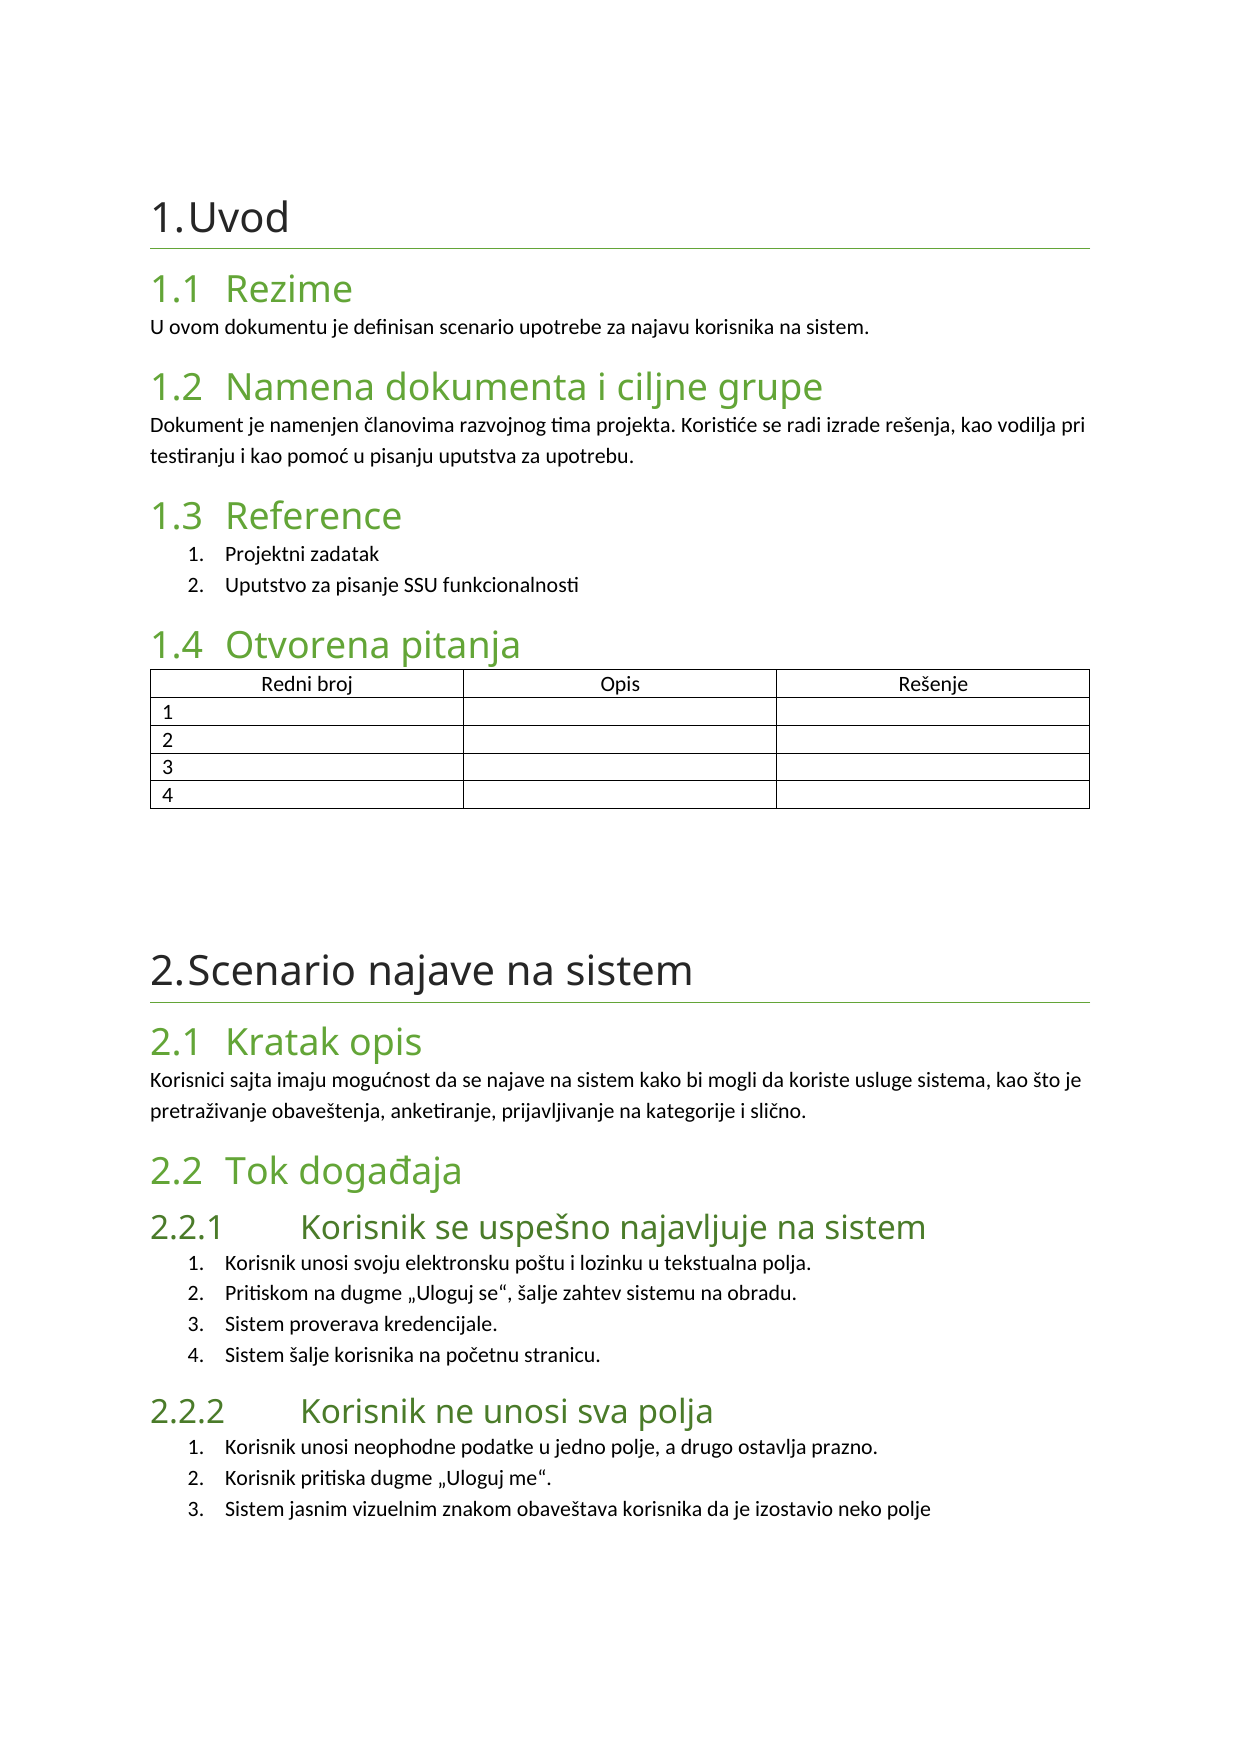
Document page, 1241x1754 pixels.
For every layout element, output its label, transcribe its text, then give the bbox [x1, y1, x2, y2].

table_cell [777, 698, 1089, 725]
subtitle Kratak opis [150, 1015, 1090, 1066]
list Korisnik unosi neophodne podatke u jedno polje, a drugo ostavlja prazno. [187, 1433, 1090, 1460]
table_header Redni broj [151, 670, 463, 697]
subtitle Reference [150, 489, 1090, 540]
text Dokument je namenjen članovima razvojnog tima projekta. Koristiće se radi izrade rešenja, kao vodilja pri testiranju i kao pomoć u pisanju uputstva za upotrebu. [150, 411, 1090, 469]
table_cell [777, 754, 1089, 780]
text Korisnici sajta imaju mogućnost da se najave na sistem kako bi mogli da koriste usluge sistema, kao što je pretraživanje obaveštenja, anketiranje, prijavljivanje na kategorije i slično. [150, 1066, 1090, 1123]
list Sistem šalje korisnika na početnu stranicu. [187, 1341, 1090, 1367]
subtitle Namena dokumenta i ciljne grupe [150, 360, 1090, 411]
subtitle Otvorena pitanja [150, 618, 1090, 669]
table_header Rešenje [777, 670, 1089, 697]
subtitle Scenario najave na sistem [150, 941, 1090, 1002]
table_cell 1 [151, 698, 463, 725]
table_cell 3 [151, 754, 463, 780]
list Uputstvo za pisanje SSU funkcionalnosti [187, 571, 1090, 598]
subtitle Tok događaja [150, 1144, 1090, 1195]
table_cell [777, 726, 1089, 752]
table_cell [464, 754, 776, 780]
list Korisnik pritiska dugme „Uloguj me“. [187, 1464, 1090, 1491]
list Projektni zadatak [187, 540, 1090, 567]
list Korisnik unosi svoju elektronsku poštu i lozinku u tekstualna polja. [187, 1249, 1090, 1276]
table_cell [777, 781, 1089, 808]
subtitle Uvod [150, 187, 1090, 248]
subtitle Korisnik se uspešno najavljuje na sistem [150, 1203, 1090, 1249]
list Sistem jasnim vizuelnim znakom obaveštava korisnika da je izostavio neko polje [187, 1495, 1090, 1521]
table_cell [464, 781, 776, 808]
table_cell 4 [151, 781, 463, 808]
table_header Opis [464, 670, 776, 697]
list Pritiskom na dugme „Uloguj se“, šalje zahtev sistemu na obradu. [187, 1279, 1090, 1306]
table_cell [464, 698, 776, 725]
text U ovom dokumentu je definisan scenario upotrebe za najavu korisnika na sistem. [150, 313, 1090, 340]
table_cell 2 [151, 726, 463, 752]
subtitle Korisnik ne unosi sva polja [150, 1388, 1090, 1433]
table_cell [464, 726, 776, 752]
list Sistem proverava kredencijale. [187, 1310, 1090, 1337]
subtitle Rezime [150, 262, 1090, 313]
